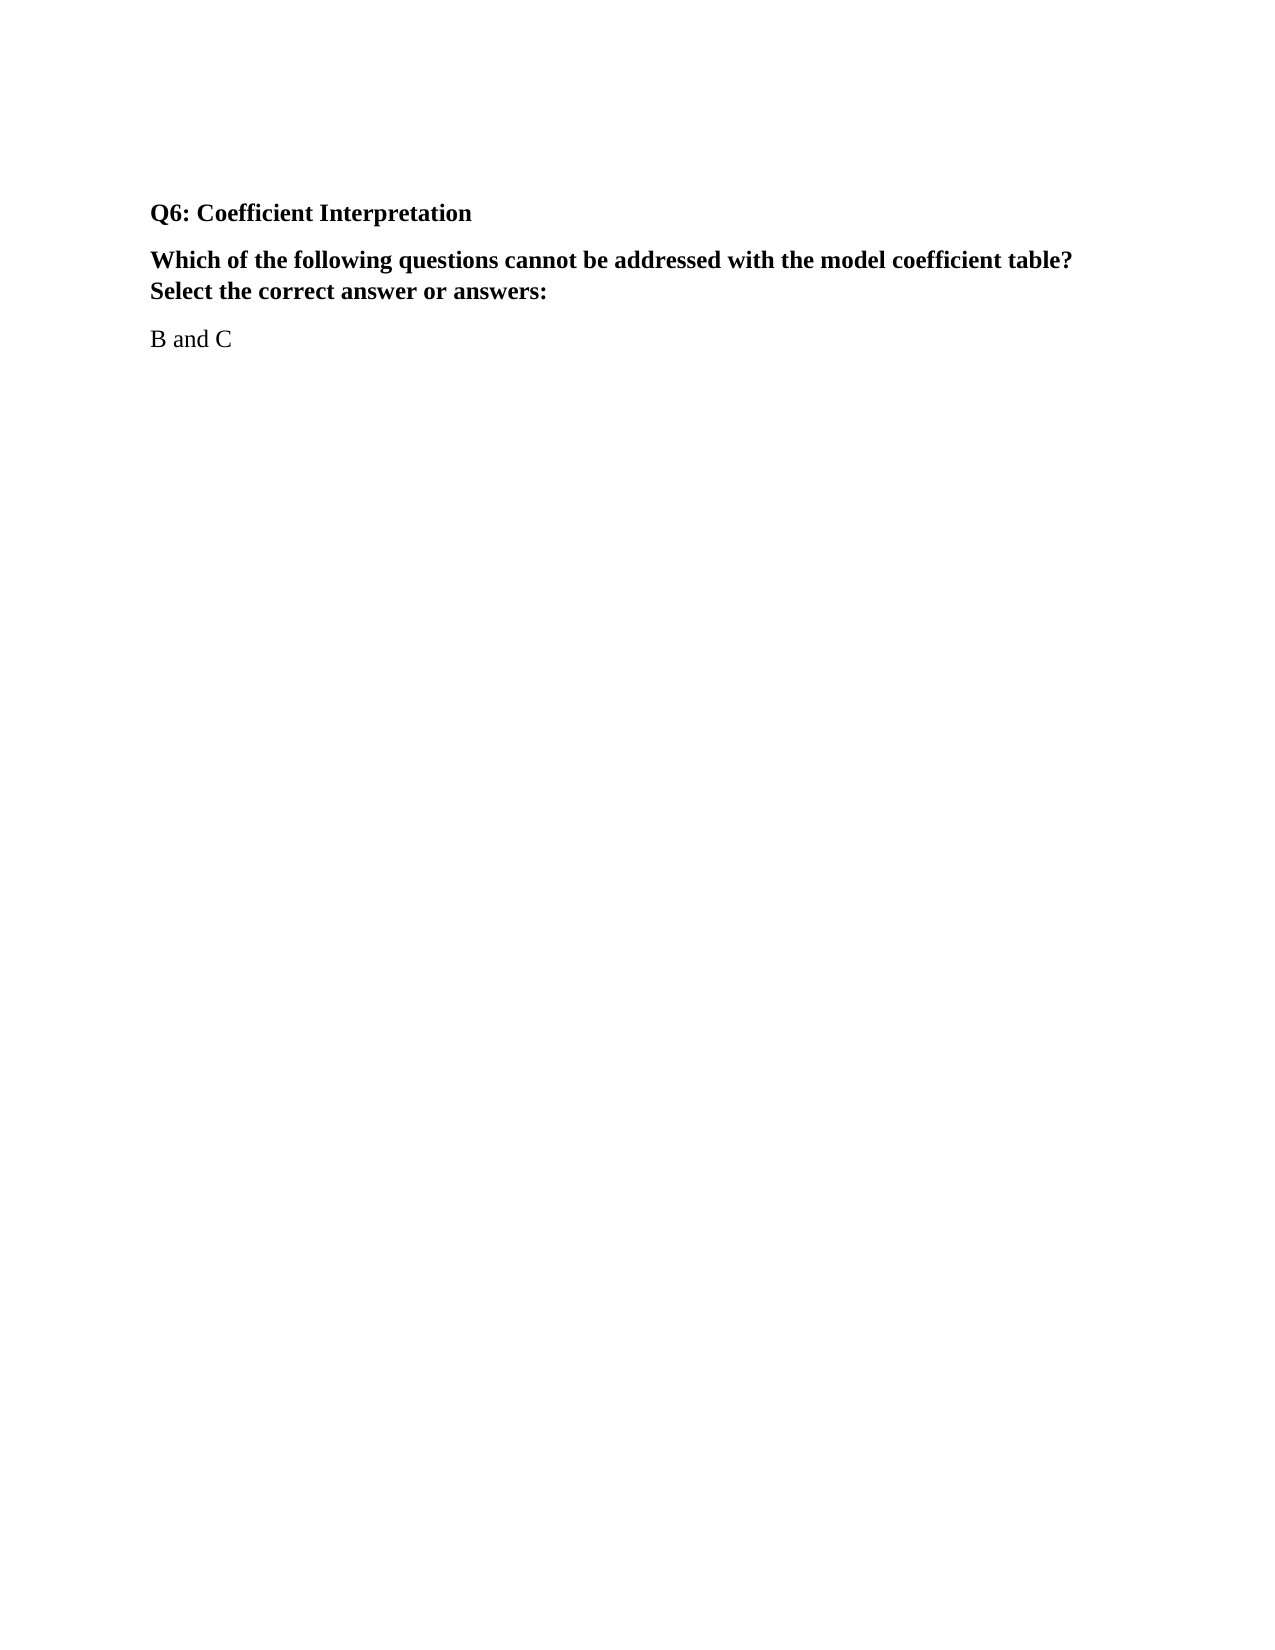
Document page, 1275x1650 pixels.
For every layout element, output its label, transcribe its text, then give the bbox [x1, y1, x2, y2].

text B and C [150, 324, 1125, 353]
text Which of the following questions cannot be addressed with the model coefficient table? Select the correct answer or answers: [150, 245, 1125, 305]
text Q6: Coefficient Interpretation [150, 198, 1125, 226]
